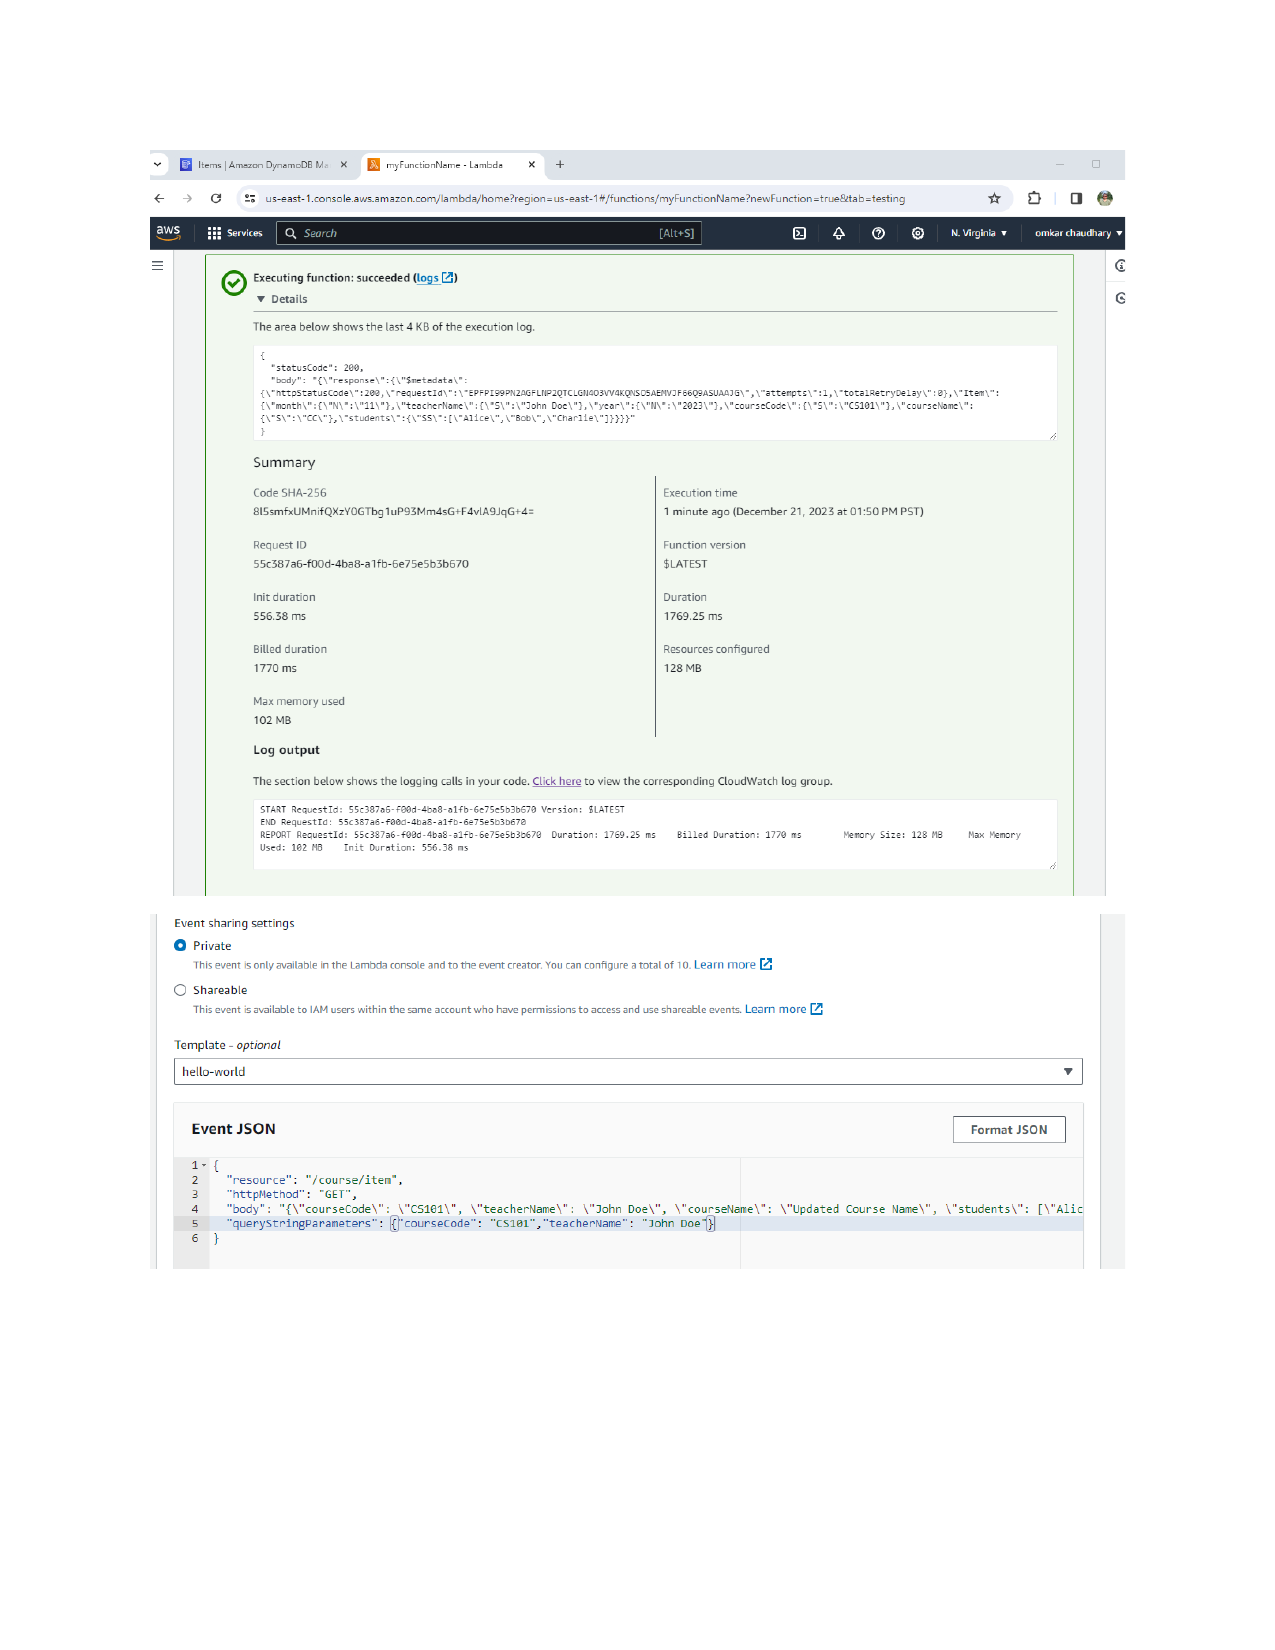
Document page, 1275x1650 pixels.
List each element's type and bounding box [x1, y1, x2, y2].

picture [150, 150, 1125, 896]
picture [150, 914, 1125, 1269]
